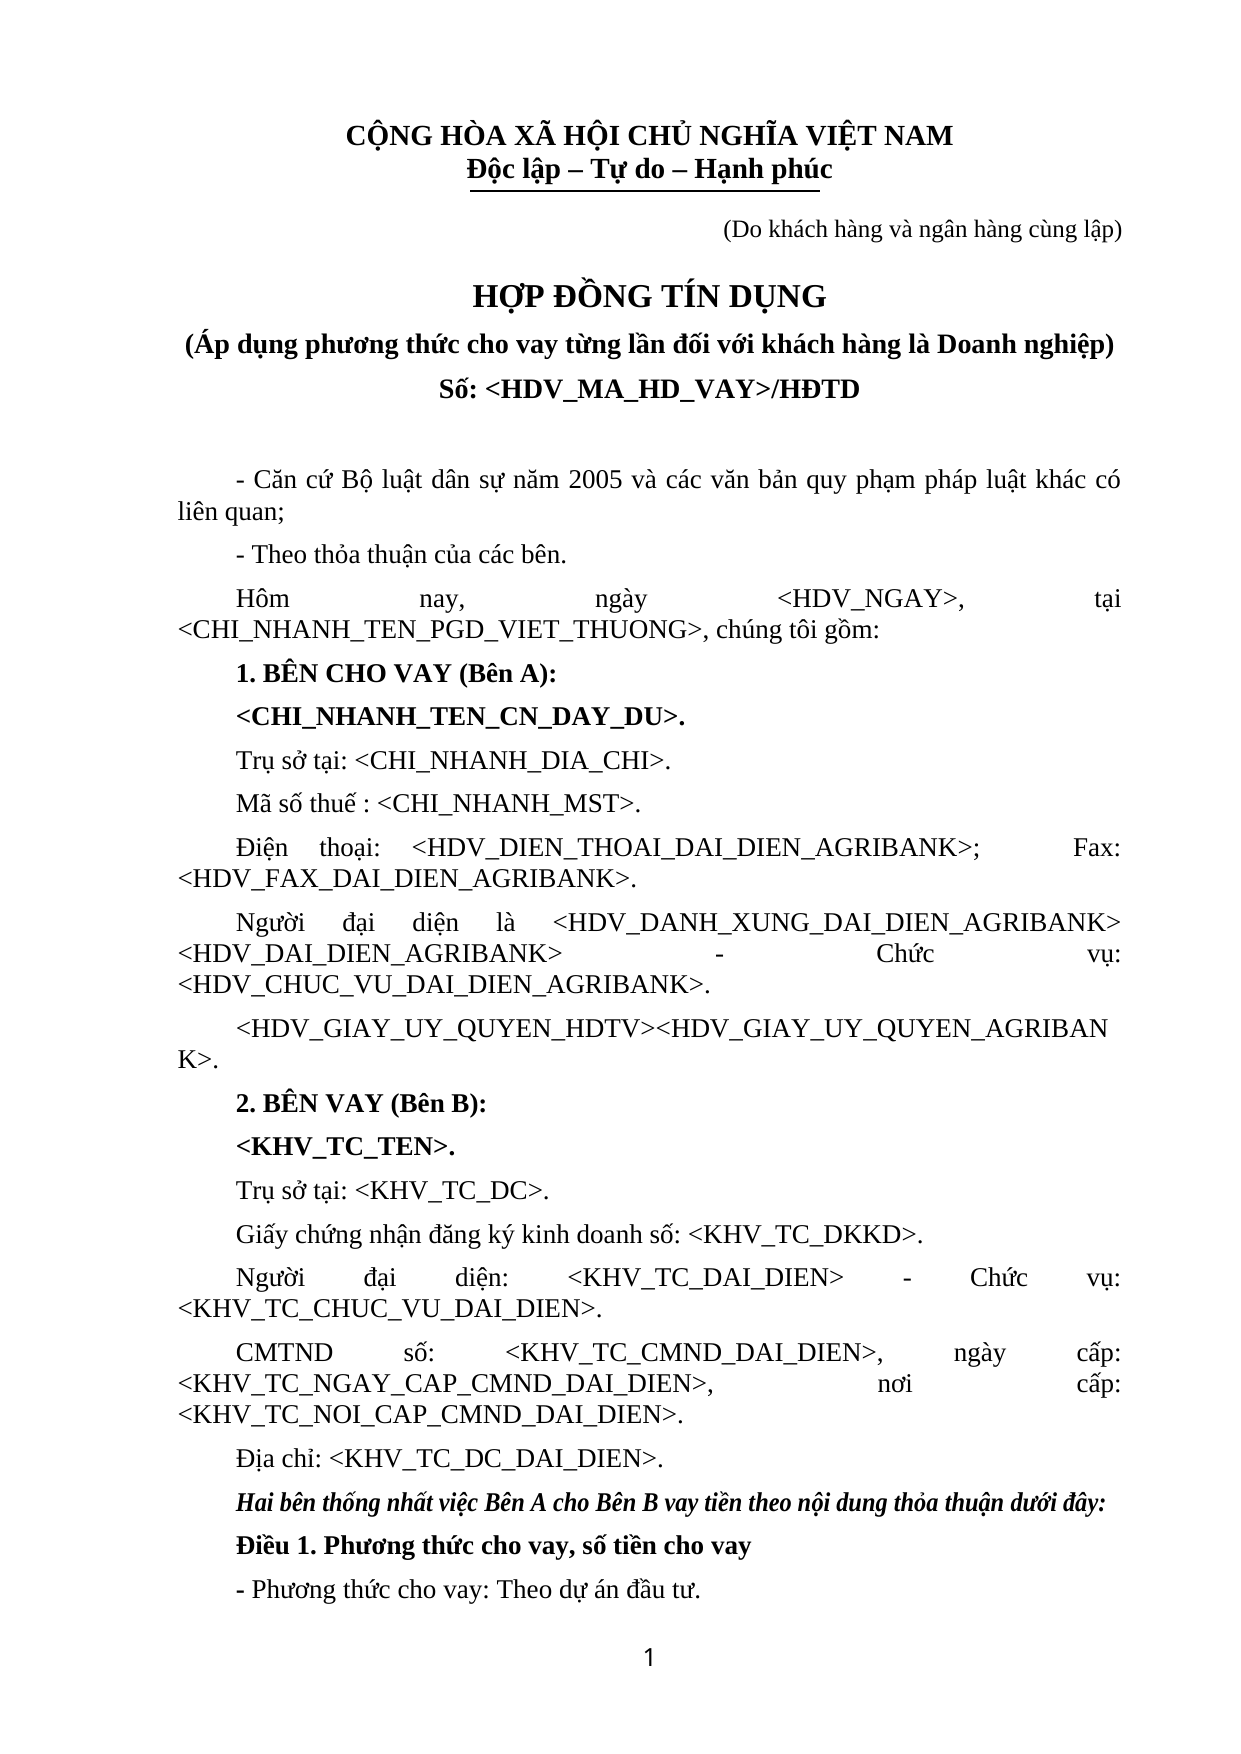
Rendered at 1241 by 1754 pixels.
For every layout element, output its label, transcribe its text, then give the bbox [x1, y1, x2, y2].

text (Áp dụng phương thức cho vay từng lần đối với khách hàng là Doanh nghiệp) [177, 328, 1122, 360]
text <CHI_NHANH_TEN_CN_DAY_DU>. [177, 700, 1122, 731]
text CỘNG HÒA XÃ HỘI CHỦ NGHĨA VIỆT NAM [177, 118, 1122, 152]
text Người đại diện là <HDV_DANH_XUNG_DAI_DIEN_AGRIBANK> <HDV_DAI_DIEN_AGRIBANK> - Chức vụ: <HDV_CHUC_VU_DAI_DIEN_AGRIBANK>. [177, 906, 1122, 999]
text Người đại diện: <KHV_TC_DAI_DIEN> - Chức vụ: <KHV_TC_CHUC_VU_DAI_DIEN>. [177, 1261, 1122, 1324]
text Điều 1. Phương thức cho vay, số tiền cho vay [177, 1529, 1122, 1561]
text Hôm nay, ngày <HDV_NGAY>, tại <CHI_NHANH_TEN_PGD_VIET_THUONG>, chúng tôi gồm: [177, 582, 1122, 644]
text (Do khách hàng và ngân hàng cùng lập) [177, 214, 1122, 243]
text HỢP ĐỒNG TÍN DỤNG [177, 277, 1122, 315]
text Hai bên thống nhất việc Bên A cho Bên B vay tiền theo nội dung thỏa thuận dưới đây: [177, 1486, 1122, 1517]
text - Phương thức cho vay: Theo dự án đầu tư. [177, 1573, 1122, 1604]
text - Theo thỏa thuận của các bên. [177, 538, 1122, 569]
text 2. BÊN VAY (Bên B): [177, 1087, 1122, 1118]
text CMTND số: <KHV_TC_CMND_DAI_DIEN>, ngày cấp: <KHV_TC_NGAY_CAP_CMND_DAI_DIEN>, nơi cấp: <KHV_TC_NOI_CAP_CMND_DAI_DIEN>. [177, 1336, 1122, 1429]
text Trụ sở tại: <CHI_NHANH_DIA_CHI>. [177, 744, 1122, 775]
text Trụ sở tại: <KHV_TC_DC>. [177, 1174, 1122, 1205]
text Địa chỉ: <KHV_TC_DC_DAI_DIEN>. [177, 1442, 1122, 1473]
text - Căn cứ Bộ luật dân sự năm 2005 và các văn bản quy phạm pháp luật khác có liên quan; [177, 463, 1122, 526]
text 1. BÊN CHO VAY (Bên A): [177, 657, 1122, 688]
text Độc lập – Tự do – Hạnh phúc [177, 152, 1122, 185]
text Điện thoại: <HDV_DIEN_THOAI_DAI_DIEN_AGRIBANK>; Fax: <HDV_FAX_DAI_DIEN_AGRIBANK>. [177, 831, 1122, 893]
text Mã số thuế : <CHI_NHANH_MST>. [177, 788, 1122, 819]
text Số: <HDV_MA_HD_VAY>/HĐTD [177, 372, 1122, 405]
text <KHV_TC_TEN>. [177, 1130, 1122, 1162]
text Giấy chứng nhận đăng ký kinh doanh số: <KHV_TC_DKKD>. [177, 1218, 1122, 1249]
text <HDV_GIAY_UY_QUYEN_HDTV><HDV_GIAY_UY_QUYEN_AGRIBANK>. [177, 1012, 1122, 1074]
